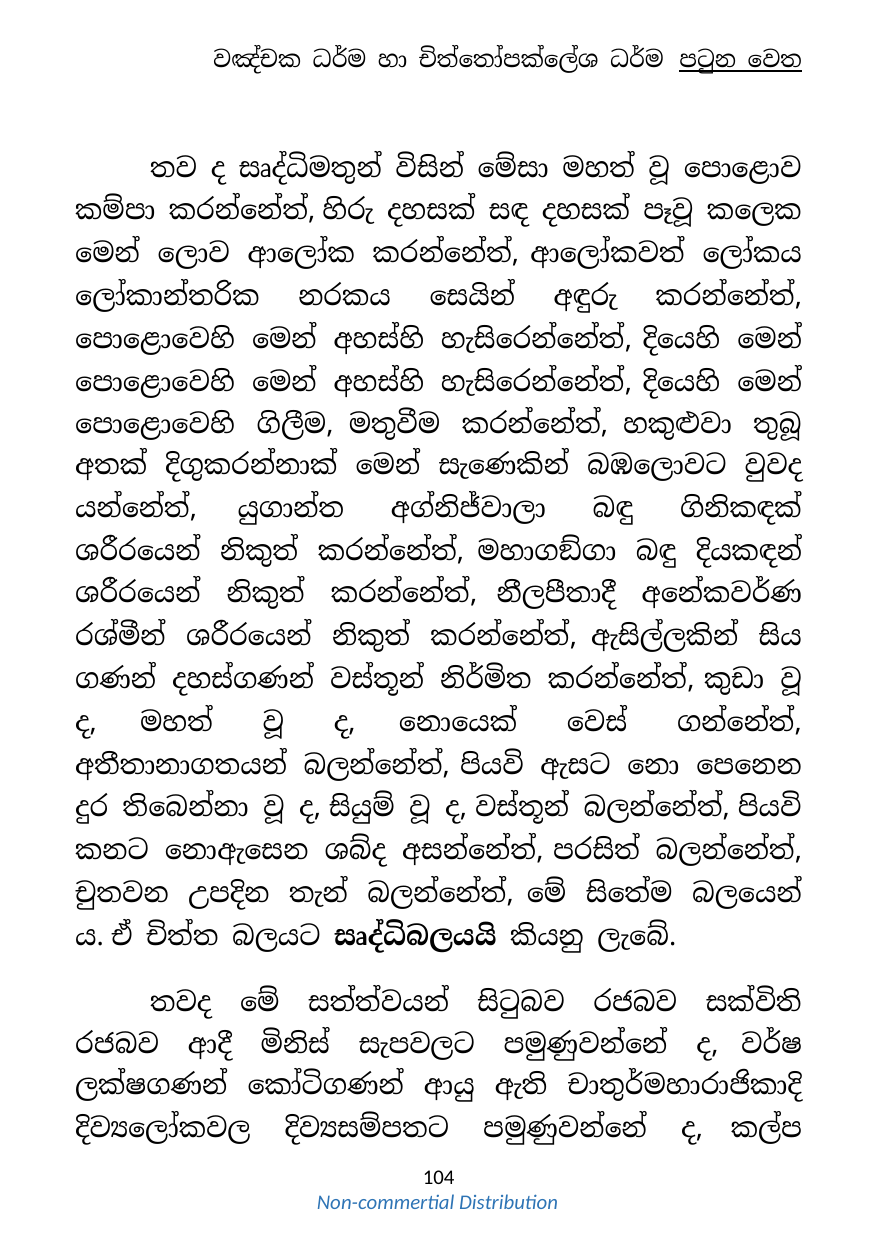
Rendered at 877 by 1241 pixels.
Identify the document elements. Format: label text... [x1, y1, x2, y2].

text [75, 984, 802, 1146]
text තව ද සෘද්ධිමතුන් විසින් මේසා මහත් වූ පොළොව කම්පා කරන්නේත්, හිරු දහසක් සඳ දහසක් පෑවූ කලෙක මෙන් ලොව ආලෝක කරන්නේත්, ආලෝකවත් ලෝකය ලෝකාන්තරික නරකය සෙයින් අඳුරු කරන්නේත්, පොළොවෙහි මෙන් අහස්හි හැසිරෙන්නේත්, දියෙහි මෙන් පොළොවෙහි මෙන් අහස්හි හැසිරෙන්නේත්, දියෙහි මෙන් පොළොවෙහි ගිලීම, මතුවීම කරන්නේත්, හකුළුවා තුබූ අතක් දිගුකරන්නාක් මෙන් සැණෙකින් බඹලොවට වුවද යන්නේත්, යුගාන්ත අග්නිජ්වාලා බඳු ගිනිකඳක් ශරීරයෙන් නිකුත් කරන්නේත්, මහාගඞ්ගා බඳු දියකඳන් ශරීරයෙන් නිකුත් කරන්නේත්, නීලපීතාදී අනේකවර්ණ රශ්මීන් ශරීරයෙන් නිකුත් කරන්නේත්, ඇසිල්ලකින් සිය ගණන් දහස්ගණන් වස්තූන් නිර්මිත කරන්නේත්, කුඩා වූ ද, මහත් වූ ද, නොයෙක් වෙස් ගන්නේත්, අතීතානාගතයන් බලන්නේත්, පියවි ඇසට නො පෙනෙන දුර තිබෙන්නා වූ ද, සියුම් වූ ද, වස්තූන් බලන්නේත්, පියවි කනට නොඇසෙන ශබ්ද අසන්නේත්, පරසිත් බලන්නේත්, චුතවන උපදින තැන් බලන්නේත්, මේ සිතේම බලයෙන් ය. ඒ චිත්ත බලයට සෘද්ධිබලයයි කියනු ලැබේ. [75, 150, 802, 954]
